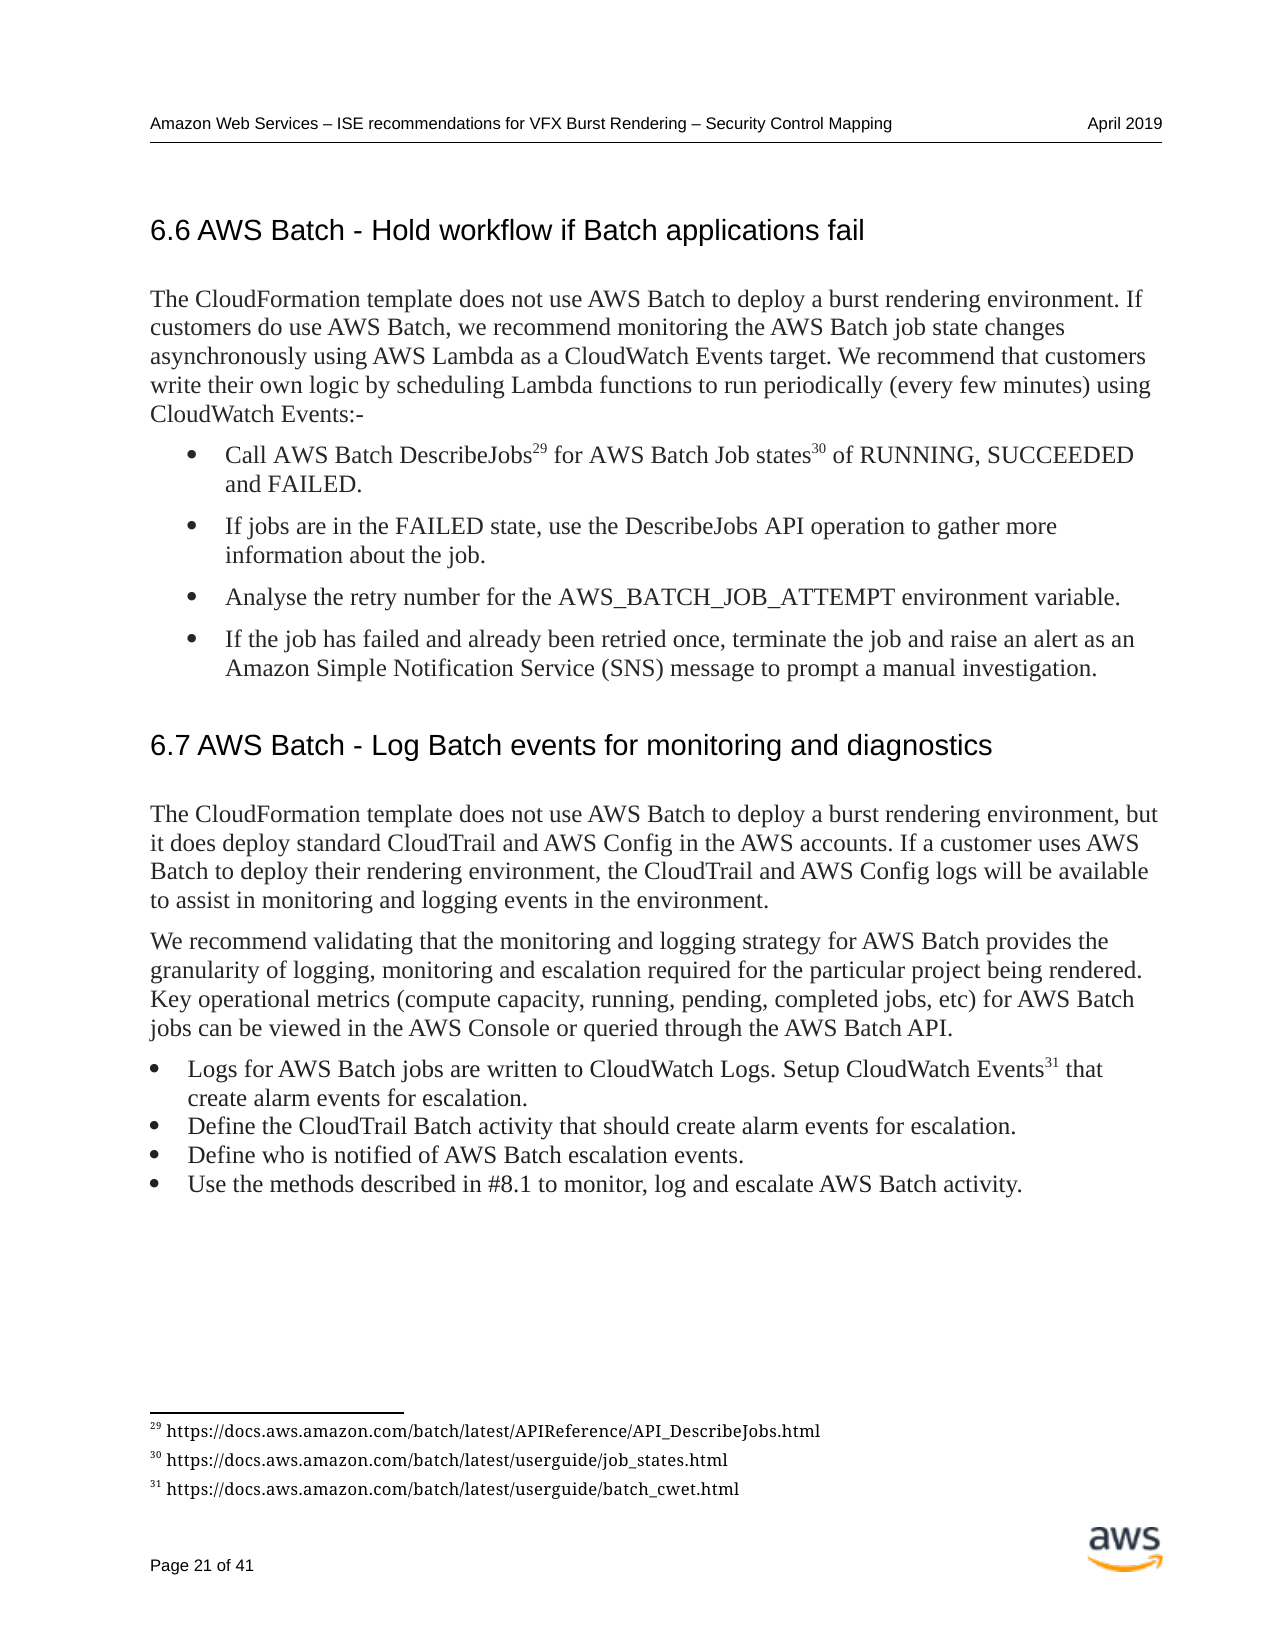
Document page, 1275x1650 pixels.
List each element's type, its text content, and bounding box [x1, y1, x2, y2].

list If jobs are in the FAILED state, use the DescribeJobs API operation to gather more information about the job. [187, 511, 1162, 569]
list If the job has failed and already been retried once, terminate the job and raise an alert as an Amazon Simple Notification Service (SNS) message to prompt a manual investigation. [187, 623, 1162, 682]
list Define who is notified of AWS Batch escalation events. [150, 1140, 1162, 1169]
text The CloudFormation template does not use AWS Batch to deploy a burst rendering environment. If customers do use AWS Batch, we recommend monitoring the AWS Batch job state changes asynchronously using AWS Lambda as a CloudWatch Events target. We recommend that customers write their own logic by scheduling Lambda functions to run periodically (every few minutes) using CloudWatch Events:- [150, 255, 1162, 427]
list Analyse the retry number for the AWS_BATCH_JOB_ATTEMPT environment variable. [187, 582, 1162, 611]
text We recommend validating that the monitoring and logging strategy for AWS Batch provides the granularity of logging, monitoring and escalation required for the particular project being rendered. Key operational metrics (compute capacity, running, pending, completed jobs, etc) for AWS Batch jobs can be viewed in the AWS Console or queried through the AWS Batch API. [150, 926, 1162, 1041]
list Logs for AWS Batch jobs are written to CloudWatch Logs. Setup CloudWatch Events that create alarm events for escalation. [150, 1054, 1162, 1111]
list Call AWS Batch DescribeJobs for AWS Batch Job states of RUNNING, SUCCEEDED and FAILED. [187, 440, 1162, 498]
list Use the methods described in #8.1 to monitor, log and escalate AWS Batch activity. [150, 1169, 1162, 1198]
picture [1087, 1527, 1163, 1572]
text The CloudFormation template does not use AWS Batch to deploy a burst rendering environment, but it does deploy standard CloudTrail and AWS Config in the AWS accounts. If a customer uses AWS Batch to deploy their rendering environment, the CloudTrail and AWS Config logs will be available to assist in monitoring and logging events in the environment. [150, 770, 1162, 914]
subtitle 6.6 AWS Batch - Hold workflow if Batch applications fail [150, 213, 1162, 247]
subtitle 6.7 AWS Batch - Log Batch events for monitoring and diagnostics [150, 728, 1162, 762]
list Define the CloudTrail Batch activity that should create alarm events for escalation. [150, 1111, 1162, 1140]
